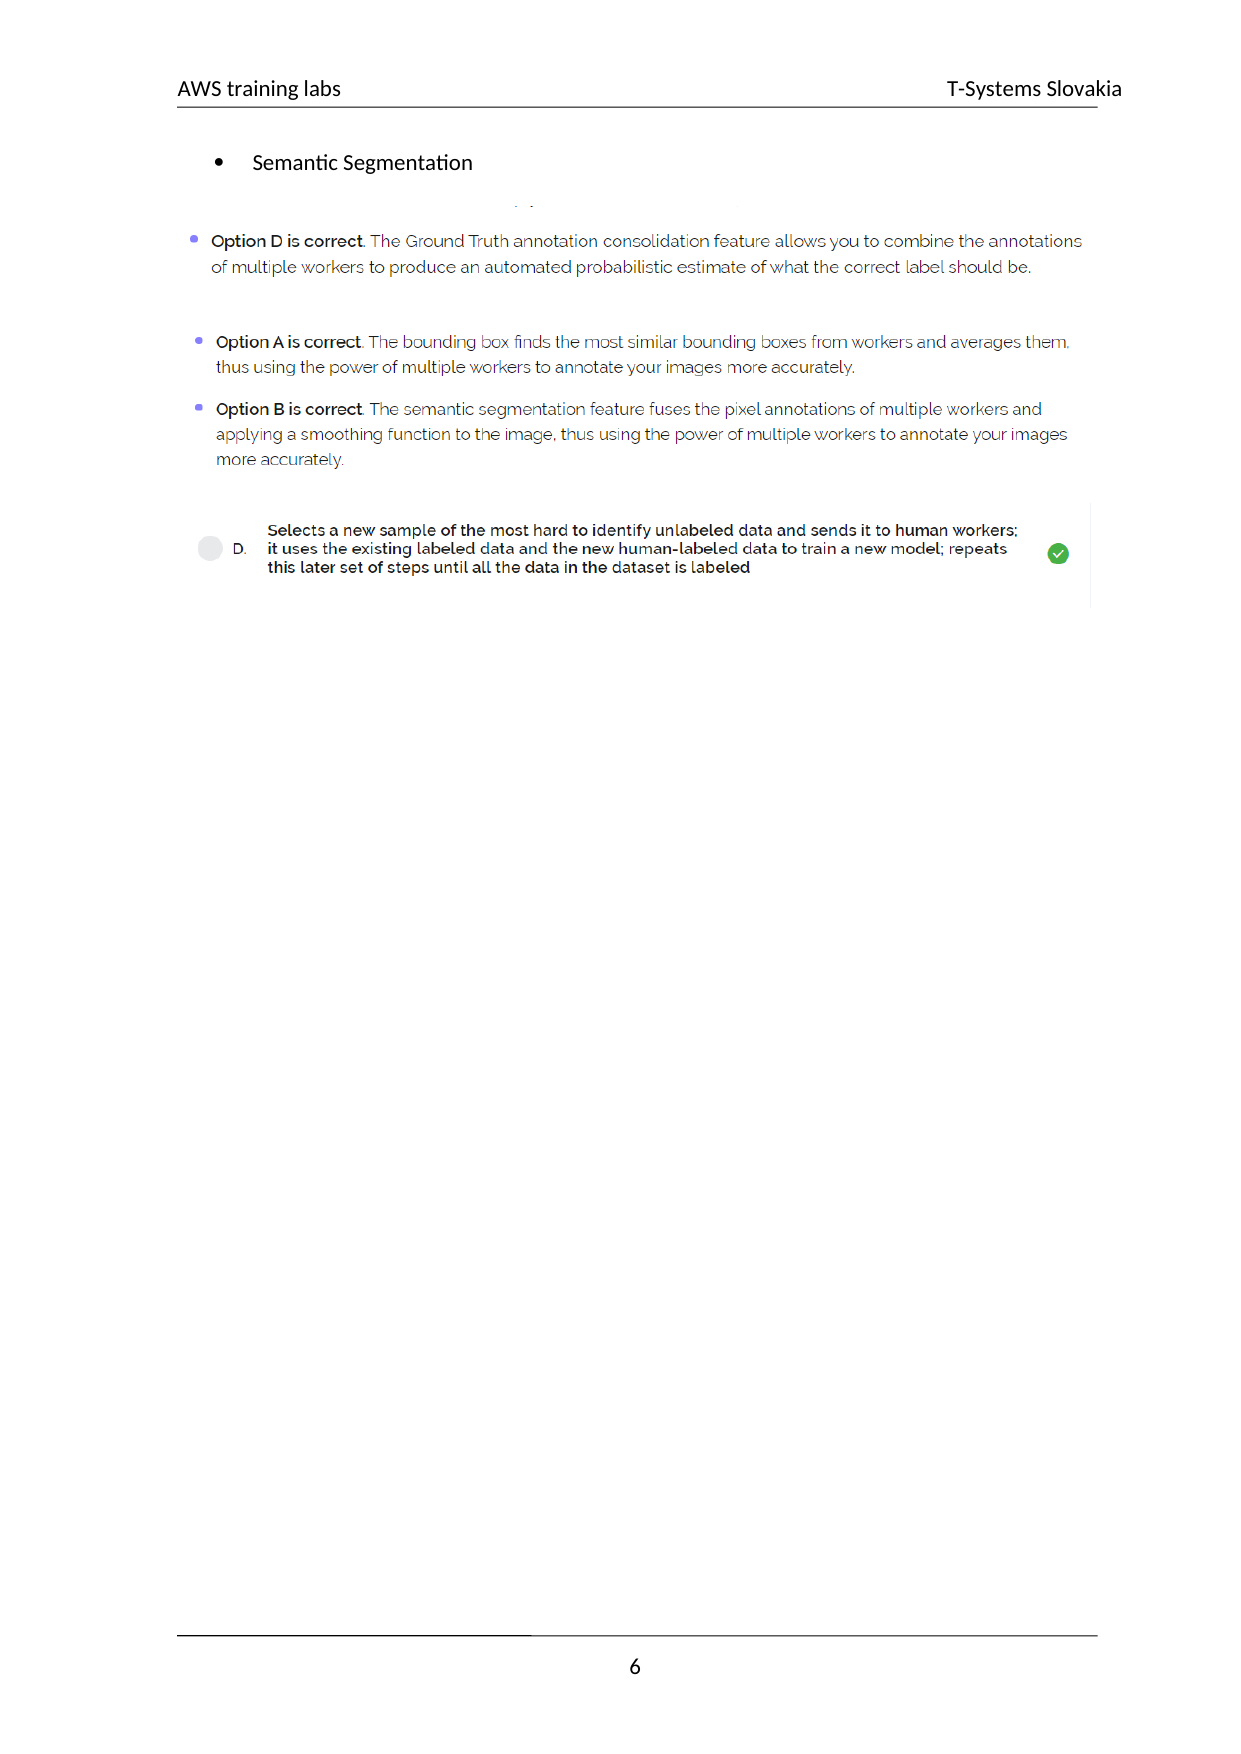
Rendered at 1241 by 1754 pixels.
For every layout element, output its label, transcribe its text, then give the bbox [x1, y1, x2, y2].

picture [177, 322, 1093, 473]
picture [177, 503, 1093, 608]
picture [177, 206, 1093, 292]
list Semantic Segmentation [215, 148, 1092, 176]
